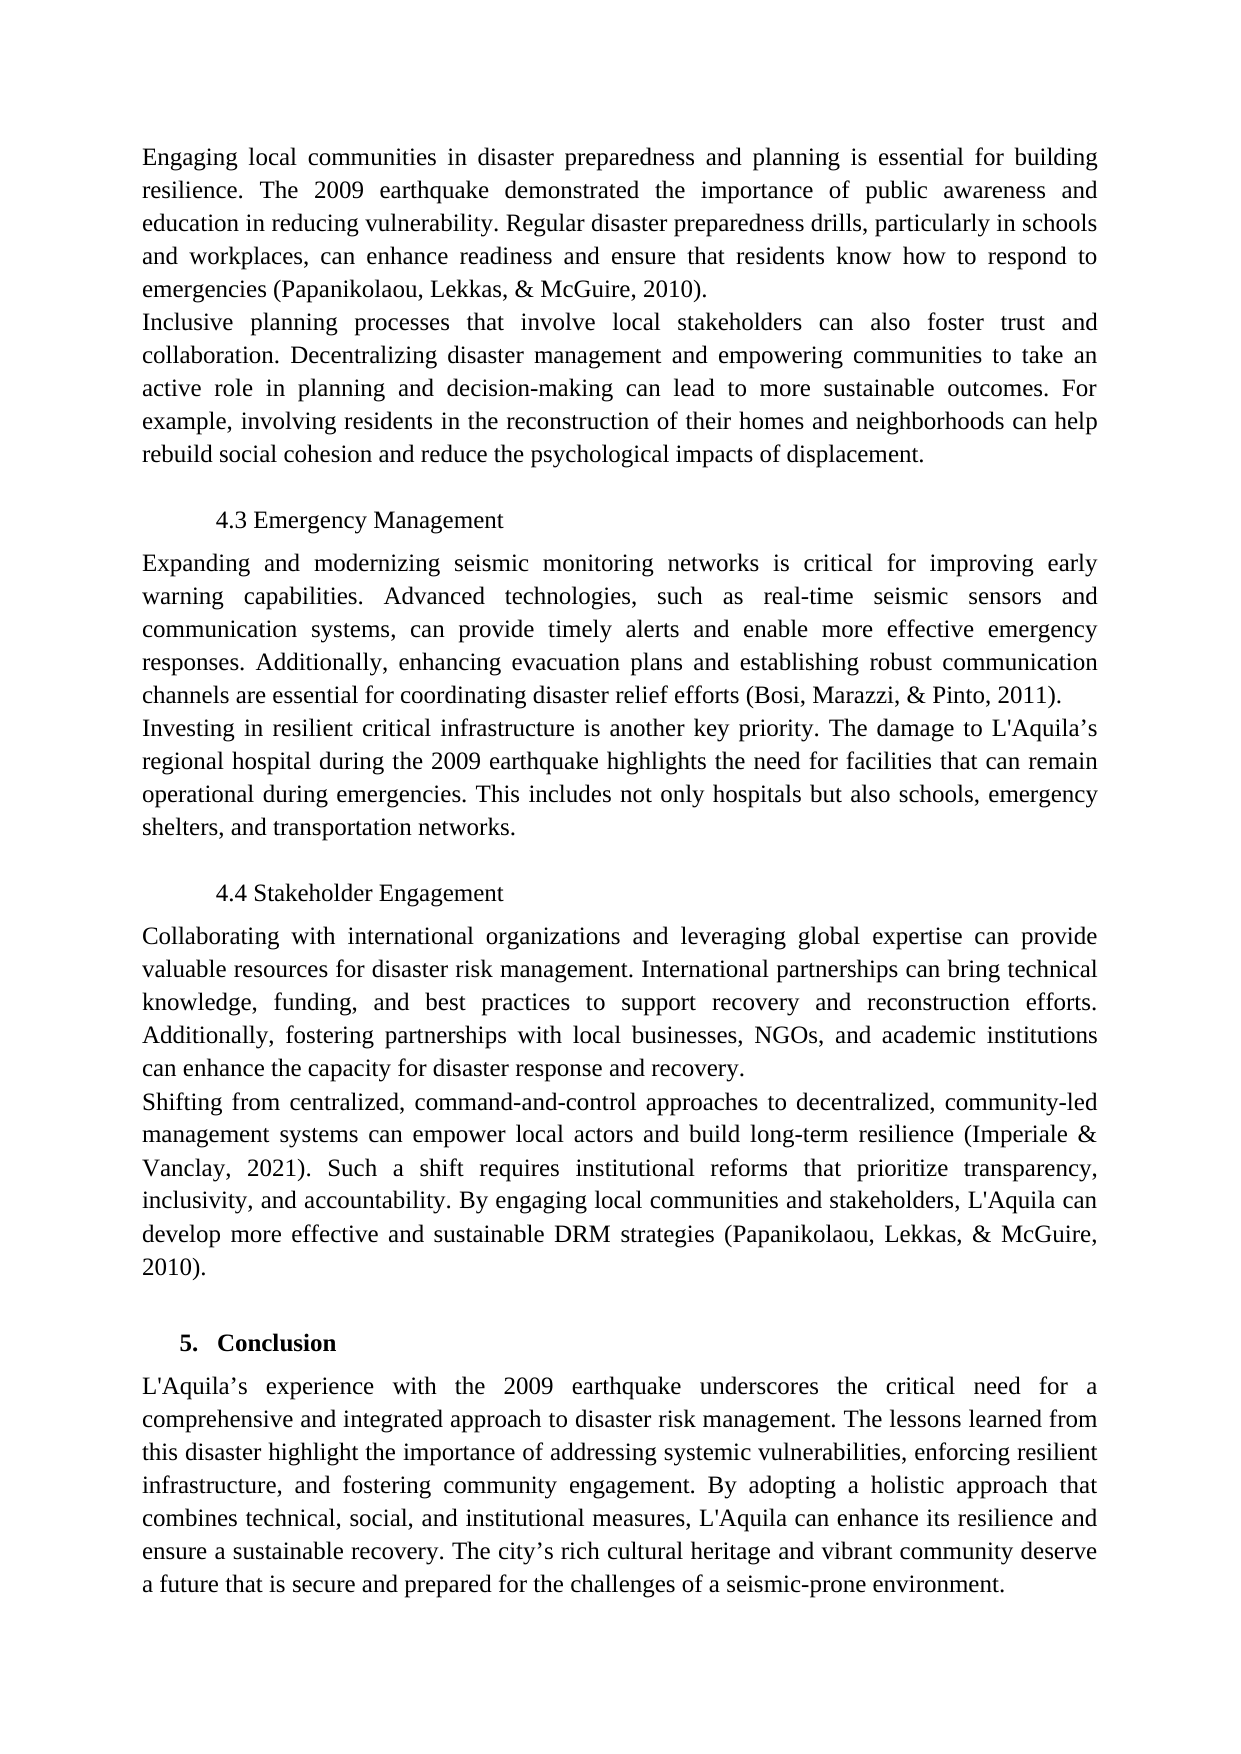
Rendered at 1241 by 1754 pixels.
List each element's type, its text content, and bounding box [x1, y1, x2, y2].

text Collaborating with international organizations and leveraging global expertise can provide valuable resources for disaster risk management. International partnerships can bring technical knowledge, funding, and best practices to support recovery and reconstruction efforts. Additionally, fostering partnerships with local businesses, NGOs, and academic institutions can enhance the capacity for disaster response and recovery. [142, 921, 1098, 1082]
text Engaging local communities in disaster preparedness and planning is essential for building resilience. The 2009 earthquake demonstrated the importance of public awareness and education in reducing vulnerability. Regular disaster preparedness drills, particularly in schools and workplaces, can enhance readiness and ensure that residents know how to respond to emergencies (Papanikolaou, Lekkas, & McGuire, 2010). [142, 142, 1098, 303]
list Conclusion [179, 1328, 1098, 1357]
text 4.3 Emergency Management [142, 505, 1098, 534]
text Inclusive planning processes that involve local stakeholders can also foster trust and collaboration. Decentralizing disaster management and empowering communities to take an active role in planning and decision-making can lead to more sustainable outcomes. For example, involving residents in the reconstruction of their homes and neighborhoods can help rebuild social cohesion and reduce the psychological impacts of displacement. [142, 307, 1098, 468]
text Investing in resilient critical infrastructure is another key priority. The damage to L'Aquila’s regional hospital during the 2009 earthquake highlights the need for facilities that can remain operational during emergencies. This includes not only hospitals but also schools, emergency shelters, and transportation networks. [142, 713, 1098, 841]
text L'Aquila’s experience with the 2009 earthquake underscores the critical need for a comprehensive and integrated approach to disaster risk management. The lessons learned from this disaster highlight the importance of addressing systemic vulnerabilities, enforcing resilient infrastructure, and fostering community engagement. By adopting a holistic approach that combines technical, social, and institutional measures, L'Aquila can enhance its resilience and ensure a sustainable recovery. The city’s rich cultural heritage and vibrant community deserve a future that is secure and prepared for the challenges of a seismic-prone environment. [142, 1371, 1098, 1598]
text Shifting from centralized, command-and-control approaches to decentralized, community-led management systems can empower local actors and build long-term resilience (Imperiale & Vanclay, 2021). Such a shift requires institutional reforms that prioritize transparency, inclusivity, and accountability. By engaging local communities and stakeholders, L'Aquila can develop more effective and sustainable DRM strategies (Papanikolaou, Lekkas, & McGuire, 2010). [142, 1087, 1098, 1280]
text 4.4 Stakeholder Engagement [142, 878, 1098, 907]
text Expanding and modernizing seismic monitoring networks is critical for improving early warning capabilities. Advanced technologies, such as real-time seismic sensors and communication systems, can provide timely alerts and enable more effective emergency responses. Additionally, enhancing evacuation plans and establishing robust communication channels are essential for coordinating disaster relief efforts (Bosi, Marazzi, & Pinto, 2011). [142, 548, 1098, 709]
